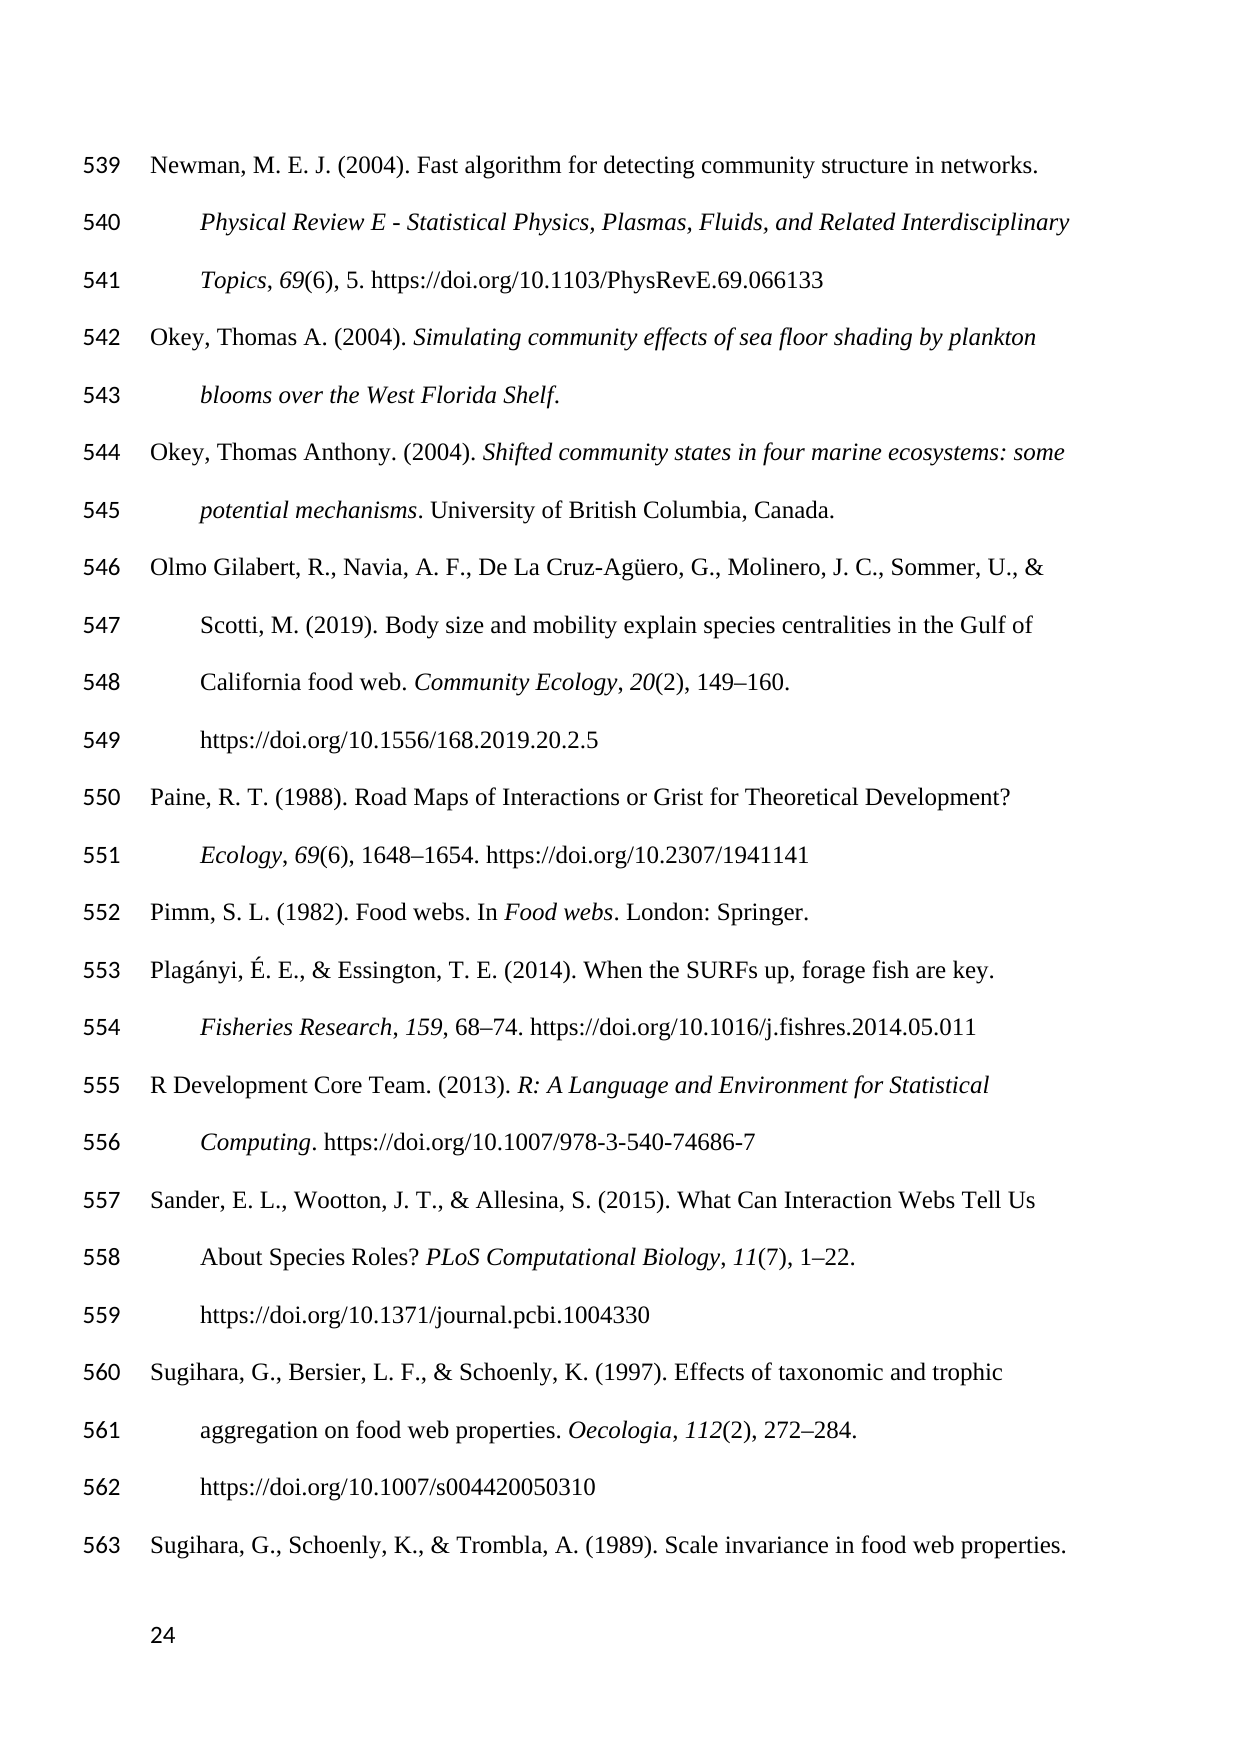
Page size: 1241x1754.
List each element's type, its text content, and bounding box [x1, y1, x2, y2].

text R Development Core Team. (2013). R: A Language and Environment for Statistical Computing. https://doi.org/10.1007/978-3-540-74686-7 [150, 1070, 1090, 1156]
text Newman, M. E. J. (2004). Fast algorithm for detecting community structure in networks. Physical Review E - Statistical Physics, Plasmas, Fluids, and Related Interdisciplinary Topics, 69(6), 5. https://doi.org/10.1103/PhysRevE.69.066133 [150, 150, 1090, 294]
text Paine, R. T. (1988). Road Maps of Interactions or Grist for Theoretical Development? Ecology, 69(6), 1648–1654. https://doi.org/10.2307/1941141 [150, 782, 1090, 869]
text Okey, Thomas Anthony. (2004). Shifted community states in four marine ecosystems: some potential mechanisms. University of British Columbia, Canada. [150, 437, 1090, 524]
text Pimm, S. L. (1982). Food webs. In Food webs. London: Springer. [150, 897, 1090, 926]
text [150, 1530, 1090, 1559]
text Olmo Gilabert, R., Navia, A. F., De La Cruz-Agüero, G., Molinero, J. C., Sommer, U., & Scotti, M. (2019). Body size and mobility explain species centralities in the Gulf of California food web. Community Ecology, 20(2), 149–160. https://doi.org/10.1556/168.2019.20.2.5 [150, 552, 1090, 754]
text Sugihara, G., Bersier, L. F., & Schoenly, K. (1997). Effects of taxonomic and trophic aggregation on food web properties. Oecologia, 112(2), 272–284. https://doi.org/10.1007/s004420050310 [150, 1357, 1090, 1501]
text Okey, Thomas A. (2004). Simulating community effects of sea floor shading by plankton blooms over the West Florida Shelf. [150, 322, 1090, 409]
text Sander, E. L., Wootton, J. T., & Allesina, S. (2015). What Can Interaction Webs Tell Us About Species Roles? PLoS Computational Biology, 11(7), 1–22. https://doi.org/10.1371/journal.pcbi.1004330 [150, 1185, 1090, 1329]
text Plagányi, É. E., & Essington, T. E. (2014). When the SURFs up, forage fish are key. Fisheries Research, 159, 68–74. https://doi.org/10.1016/j.fishres.2014.05.011 [150, 955, 1090, 1041]
